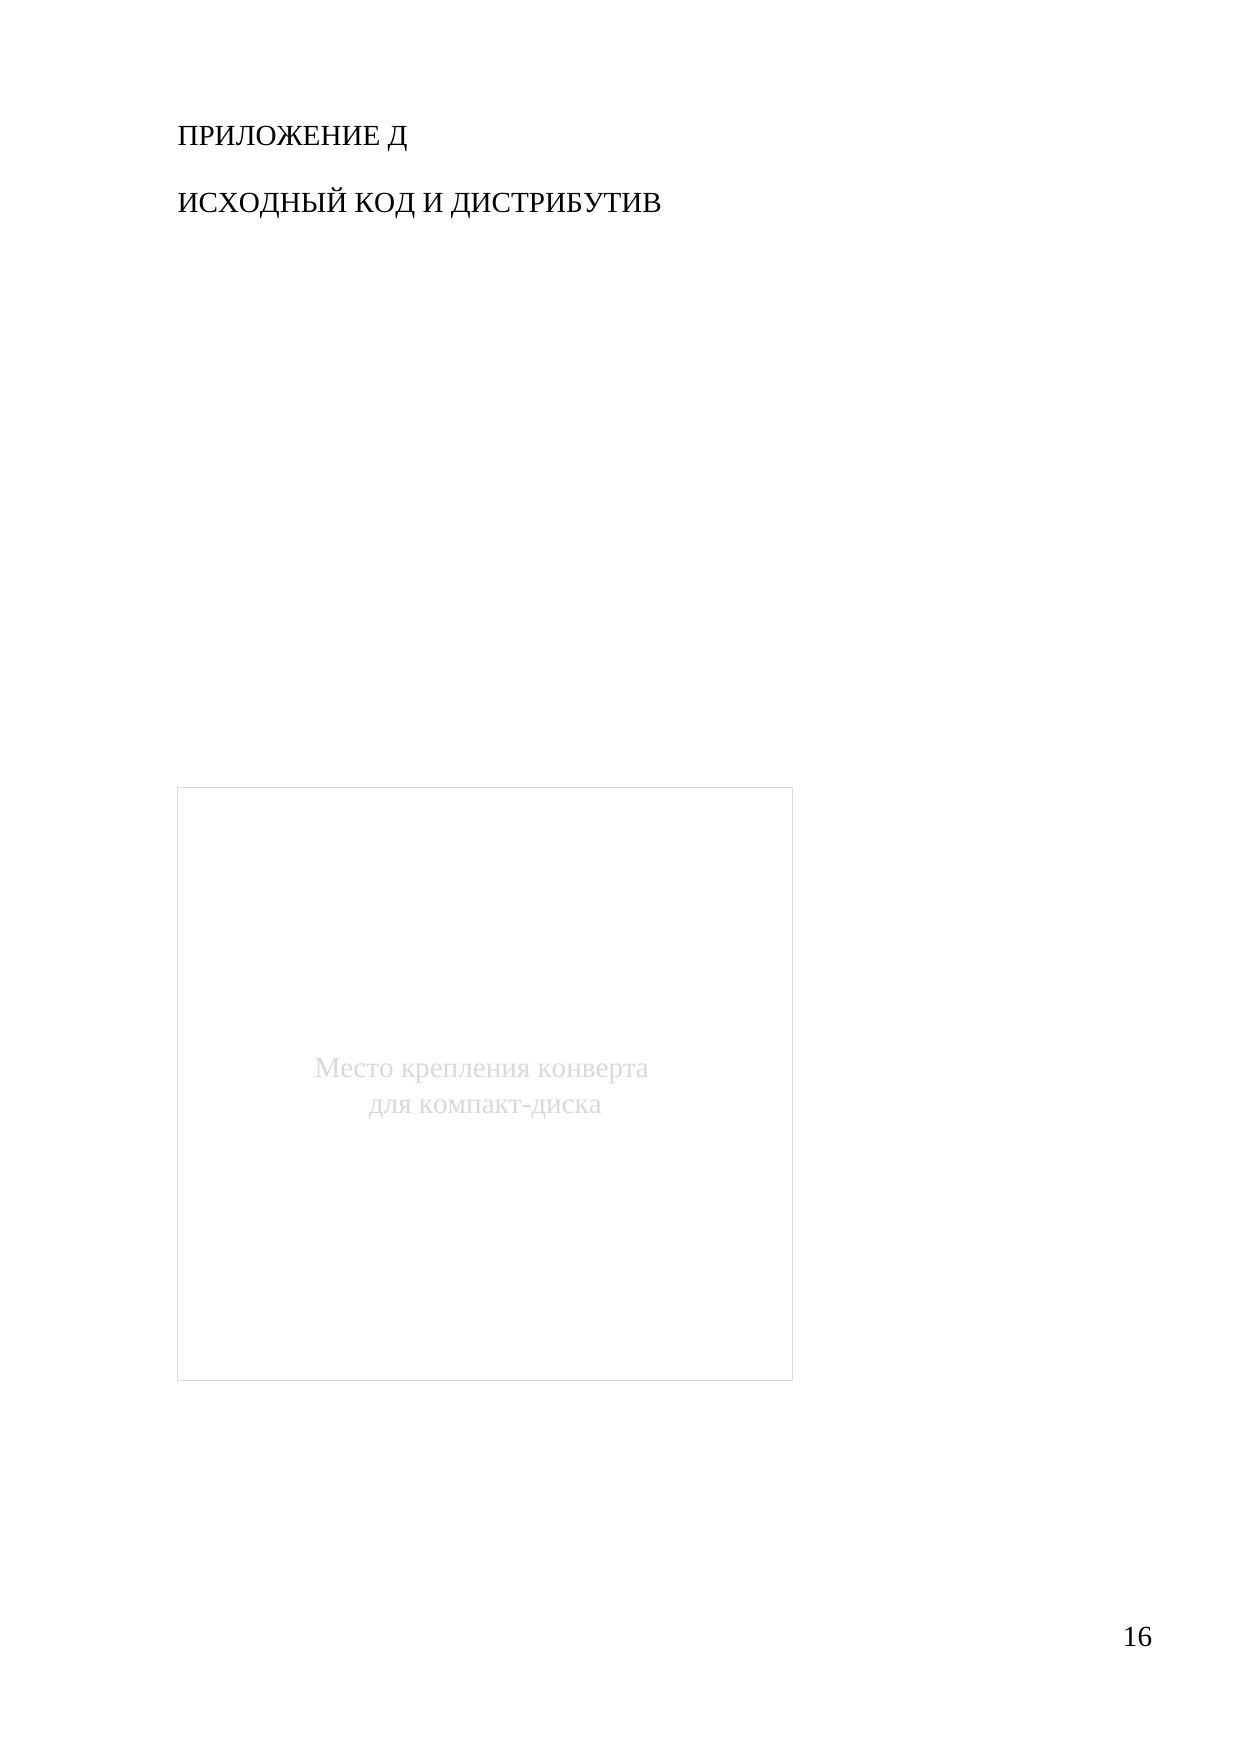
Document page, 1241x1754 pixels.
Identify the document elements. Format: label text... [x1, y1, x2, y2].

text ИСХОДНЫЙ КОД И ДИСТРИБУТИВ [177, 185, 1152, 219]
text ПРИЛОЖЕНИЕ Д [177, 118, 1152, 152]
